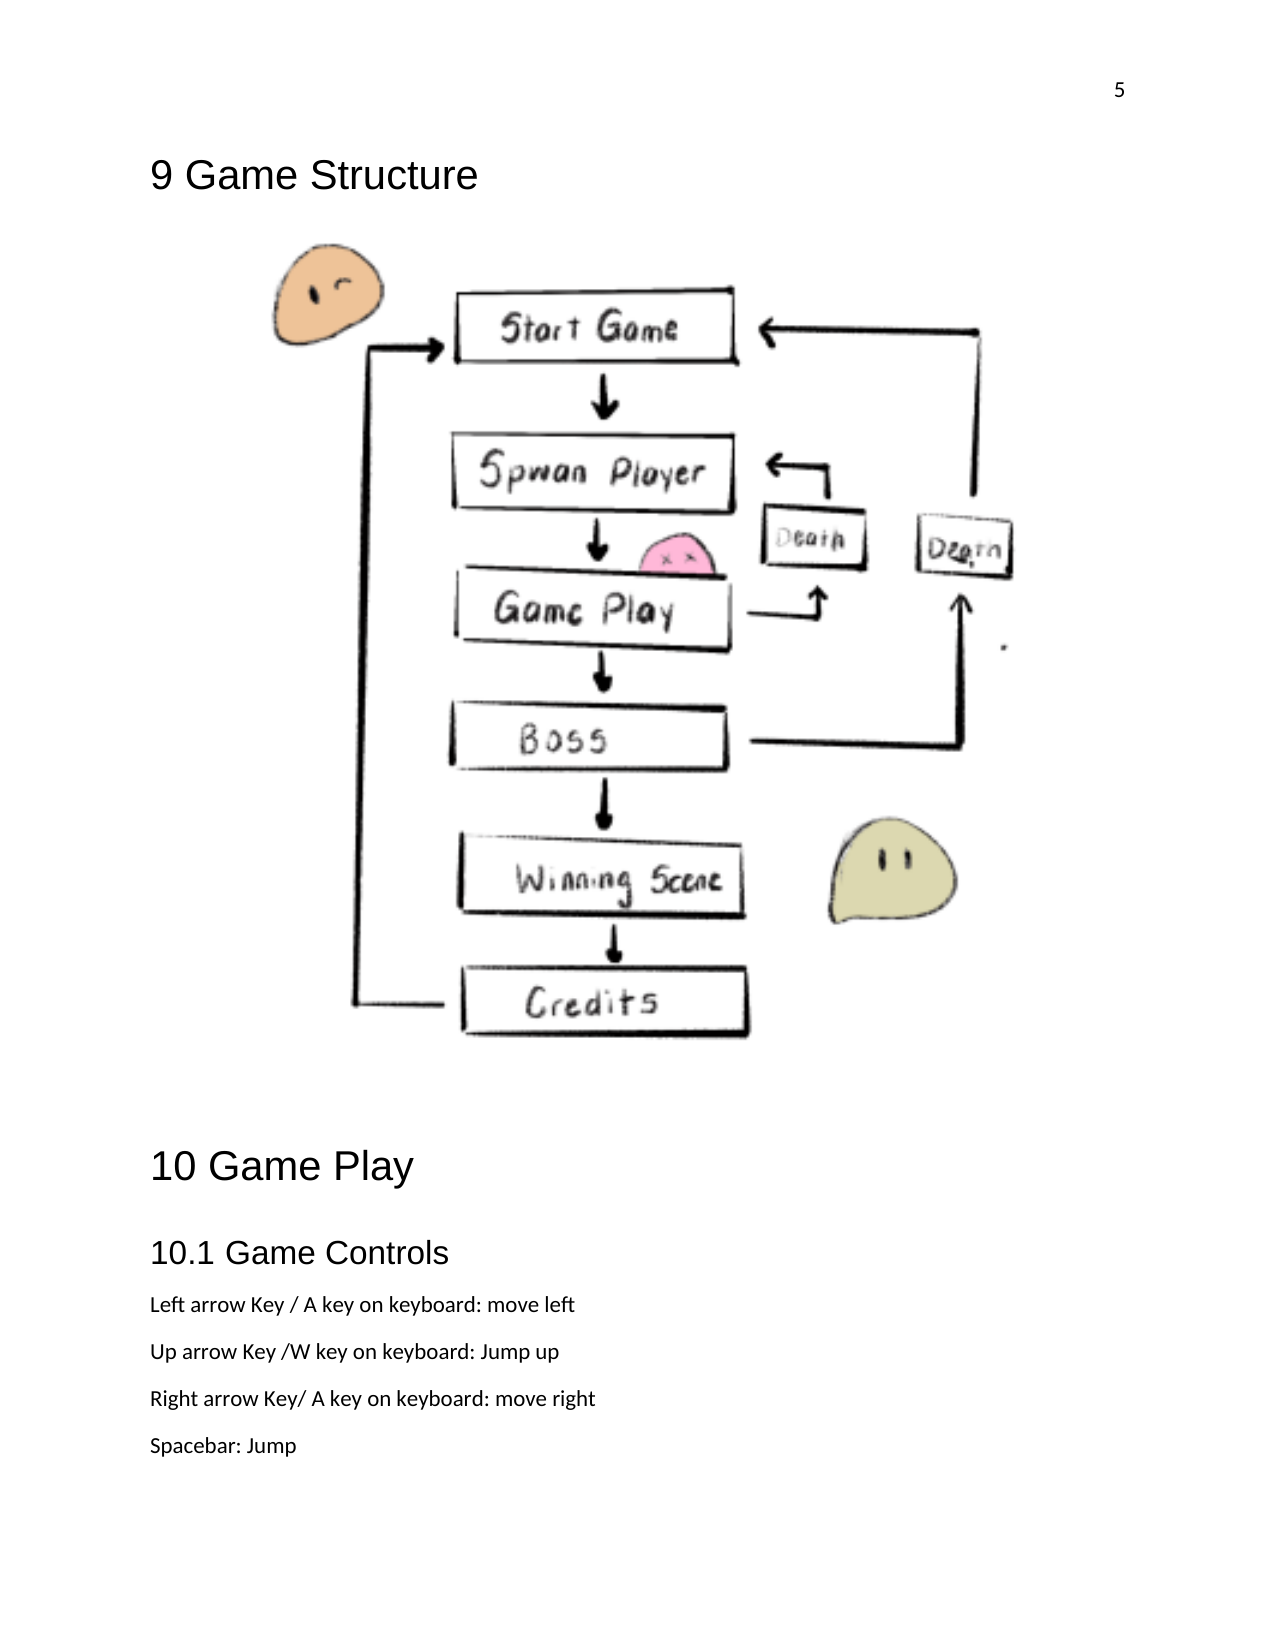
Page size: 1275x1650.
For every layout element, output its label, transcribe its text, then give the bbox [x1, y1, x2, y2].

text Right arrow Key/ A key on keyboard: move right [150, 1384, 1125, 1412]
text Spacebar: Jump [150, 1431, 1125, 1459]
text Up arrow Key /W key on keyboard: Jump up [150, 1337, 1125, 1365]
subtitle 10 Game Play [150, 1141, 1125, 1189]
subtitle 9 Game Structure [150, 150, 1125, 198]
subtitle 10.1 Game Controls [150, 1233, 1125, 1272]
text Left arrow Key / A key on keyboard: move left [150, 1290, 1125, 1318]
picture [250, 217, 1025, 1097]
